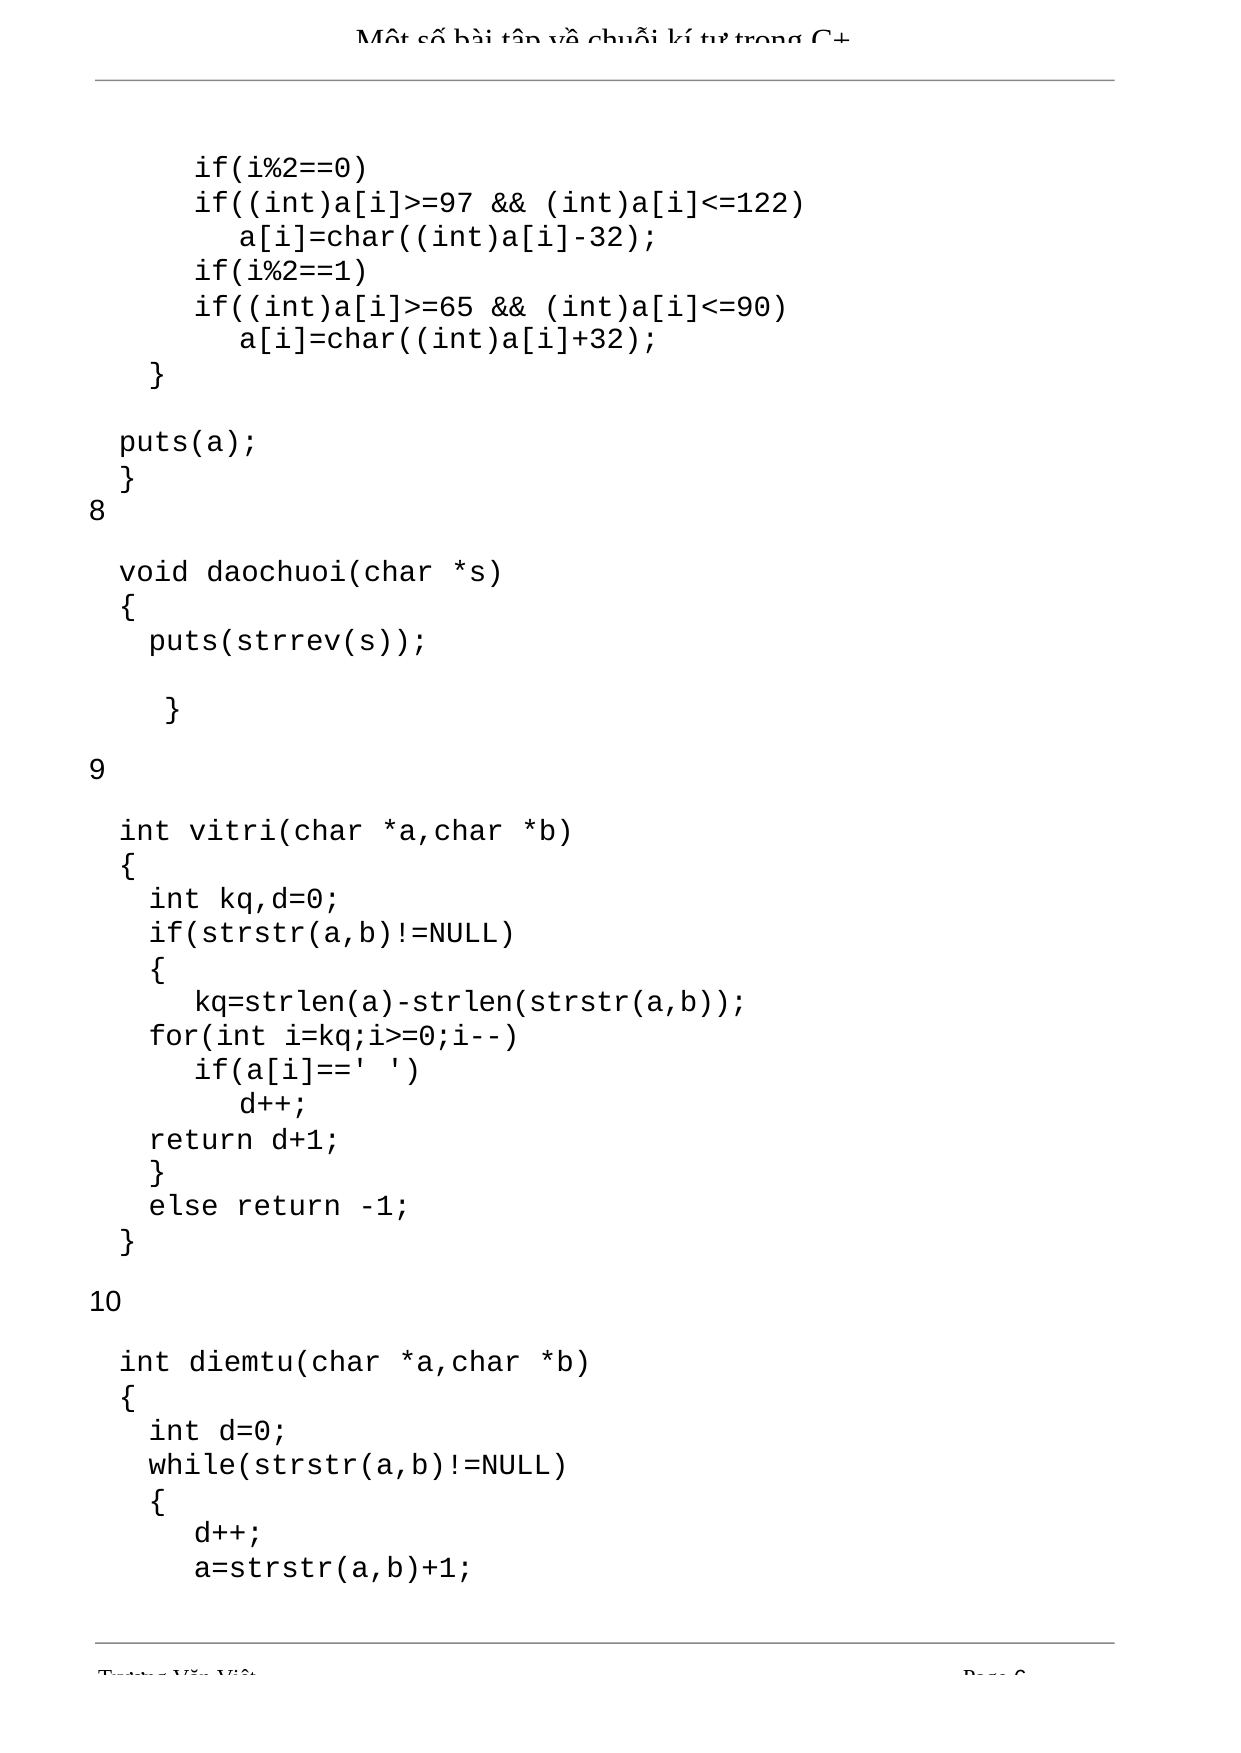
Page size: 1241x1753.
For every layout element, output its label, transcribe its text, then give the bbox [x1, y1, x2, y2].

text puts(strrev(s)); [148, 626, 1134, 659]
text } [148, 1157, 1134, 1190]
text void daochuoi(char *s) [119, 557, 1134, 590]
text { [119, 591, 1134, 624]
text a=strstr(a,b)+1; [193, 1553, 1134, 1586]
text else return -1; [148, 1191, 1134, 1224]
text { [148, 1484, 1134, 1517]
text { [119, 1382, 1134, 1415]
text kq=strlen(a)-strlen(strstr(a,b)); for(int i=kq;i>=0;i--) [148, 987, 864, 1054]
text } [148, 359, 1134, 392]
text int diemtu(char *a,char *b) [119, 1347, 1134, 1381]
text a[i]=char((int)a[i]+32); [239, 324, 1134, 357]
text 8 [89, 494, 1134, 527]
text } [119, 1226, 1134, 1259]
text int vitri(char *a,char *b) [119, 816, 1134, 849]
text 10 [89, 1283, 1134, 1317]
text if(a[i]==' ') d++; [193, 1055, 431, 1122]
text int kq,d=0; if(strstr(a,b)!=NULL) [148, 885, 518, 952]
text a[i]=char((int)a[i]-32); if(i%2==1) [193, 222, 662, 289]
text if((int)a[i]>=65 && (int)a[i]<=90) [193, 290, 1134, 323]
text return d+1; [148, 1123, 1134, 1156]
text puts(a); [119, 427, 1134, 461]
text if(i%2==0) [193, 153, 1134, 187]
text d++; [193, 1518, 1134, 1551]
text } [119, 462, 1134, 494]
text } [164, 694, 1134, 727]
text { [119, 850, 1134, 883]
text int d=0; while(strstr(a,b)!=NULL) [148, 1416, 571, 1483]
text 9 [89, 752, 1134, 786]
text if((int)a[i]>=97 && (int)a[i]<=122) [193, 188, 1134, 221]
text { [148, 953, 1134, 986]
